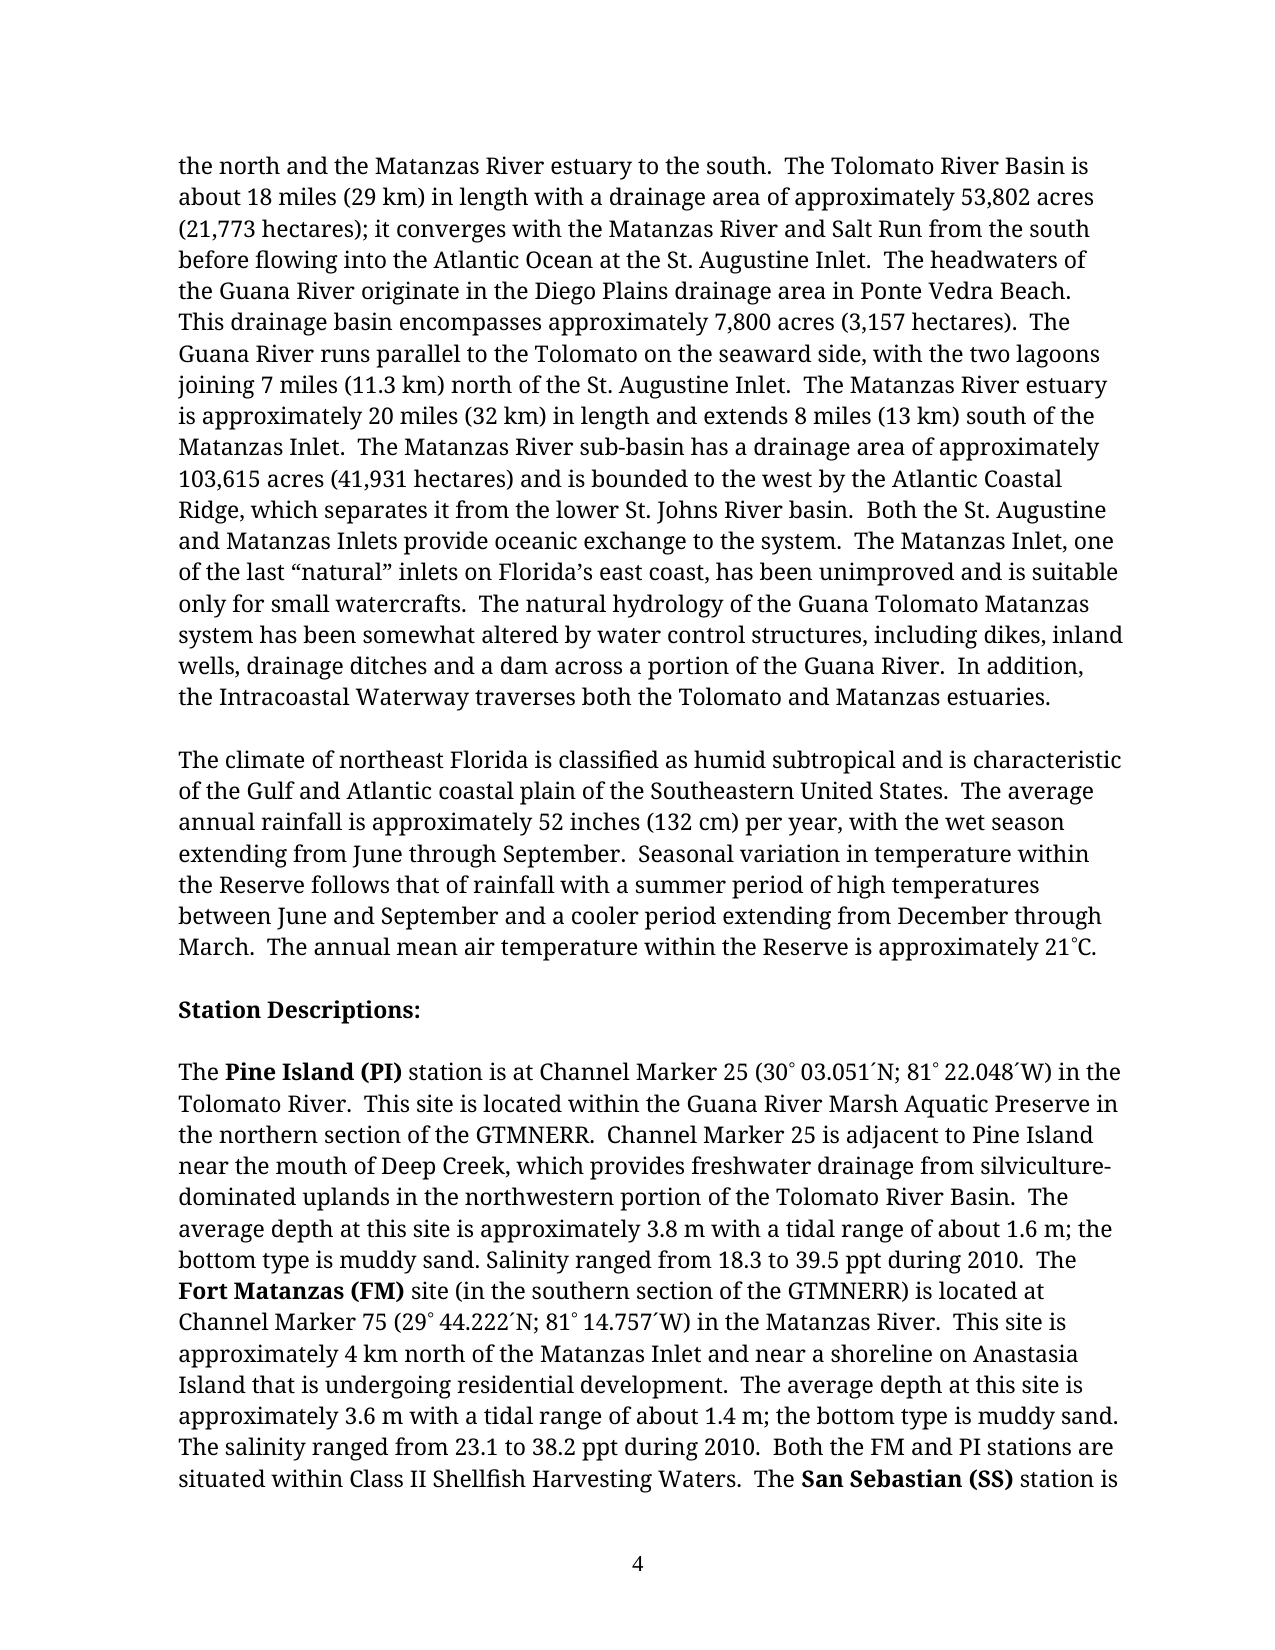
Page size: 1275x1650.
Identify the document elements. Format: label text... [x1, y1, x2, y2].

text The climate of northeast Florida is classified as humid subtropical and is characteristic of the Gulf and Atlantic coastal plain of the Southeastern United States. The average annual rainfall is approximately 52 inches (132 cm) per year, with the wet season extending from June through September. Seasonal variation in temperature within the Reserve follows that of rainfall with a summer period of high temperatures between June and September and a cooler period extending from December through March. The annual mean air temperature within the Reserve is approximately 21C. [178, 744, 1125, 962]
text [178, 1056, 1125, 1494]
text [178, 150, 1125, 712]
text Station Descriptions: [178, 994, 1125, 1025]
